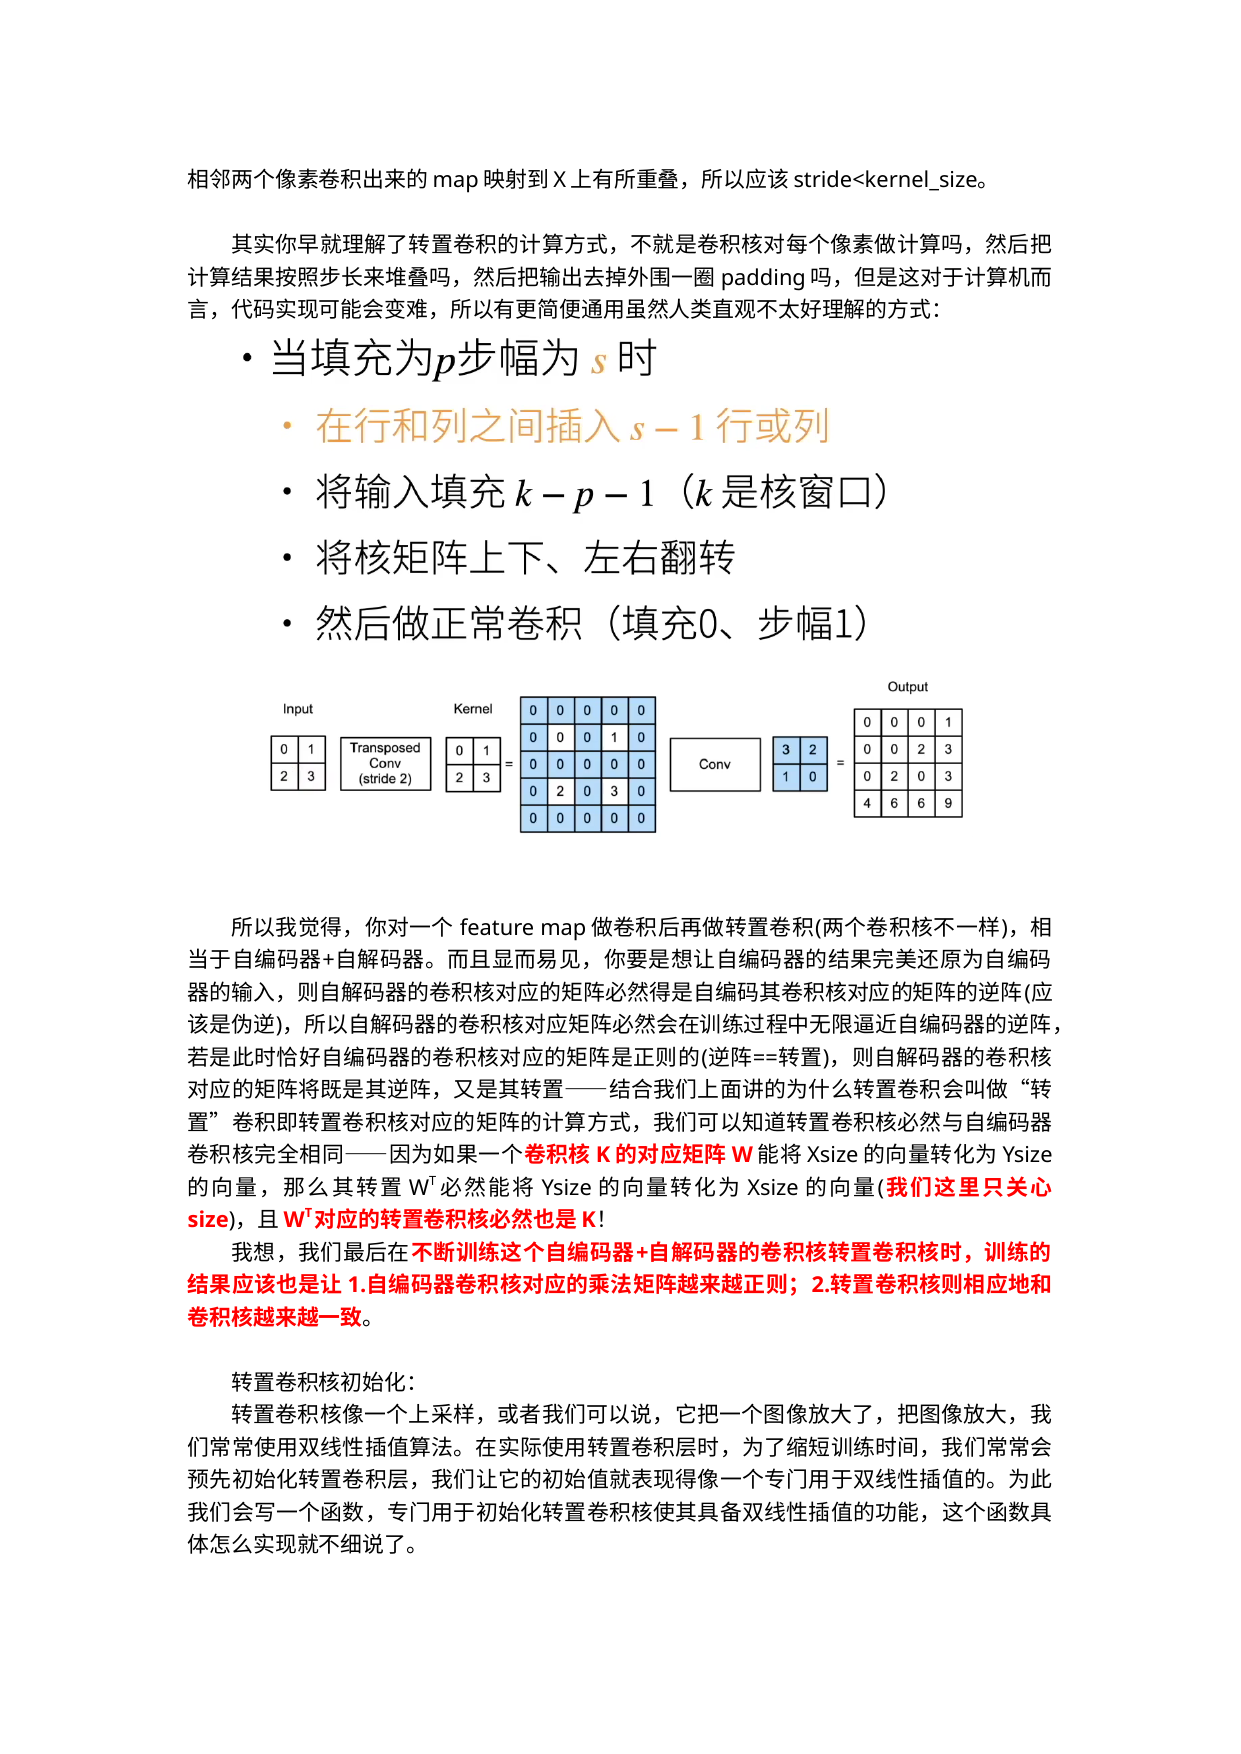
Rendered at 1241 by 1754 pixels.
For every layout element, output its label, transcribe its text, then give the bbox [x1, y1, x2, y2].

picture [231, 324, 973, 846]
text 其实你早就理解了转置卷积的计算方式，不就是卷积核对每个像素做计算吗，然后把计算结果按照步长来堆叠吗，然后把输出去掉外围一圈padding吗，但是这对于计算机而言，代码实现可能会变难，所以有更简便通用虽然人类直观不太好理解的方式： [187, 227, 1053, 324]
text 转置卷积核像一个上采样，或者我们可以说，它把一个图像放大了，把图像放大，我们常常使用双线性插值算法。在实际使用转置卷积层时，为了缩短训练时间，我们常常会预先初始化转置卷积层，我们让它的初始值就表现得像一个专门用于双线性插值的。为此我们会写一个函数，专门用于初始化转置卷积核使其具备双线性插值的功能，这个函数具体怎么实现就不细说了。 [187, 1397, 1053, 1559]
text 转置卷积核初始化： [187, 1364, 1053, 1397]
text 我想，我们最后在不断训练这个自编码器+自解码器的卷积核转置卷积核时，训练的结果应该也是让1.自编码器卷积核对应的乘法矩阵越来越正则；2.转置卷积核则相应地和卷积核越来越一致。 [187, 1234, 1053, 1332]
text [187, 162, 1053, 194]
text 所以我觉得，你对一个feature map做卷积后再做转置卷积(两个卷积核不一样)，相当于自编码器+自解码器。而且显而易见，你要是想让自编码器的结果完美还原为自编码器的输入，则自解码器的卷积核对应的矩阵必然得是自编码其卷积核对应的矩阵的逆阵(应该是伪逆)，所以自解码器的卷积核对应矩阵必然会在训练过程中无限逼近自编码器的逆阵，若是此时恰好自编码器的卷积核对应的矩阵是正则的(逆阵==转置)，则自解码器的卷积核对应的矩阵将既是其逆阵，又是其转置——结合我们上面讲的为什么转置卷积会叫做“转置”卷积即转置卷积核对应的矩阵的计算方式，我们可以知道转置卷积核必然与自编码器卷积核完全相同——因为如果一个卷积核K的对应矩阵W能将Xsize的向量转化为Ysize的向量，那么其转置WT必然能将Ysize的向量转化为Xsize的向量(我们这里只关心size)，且WT对应的转置卷积核必然也是K！ [187, 909, 1053, 1234]
